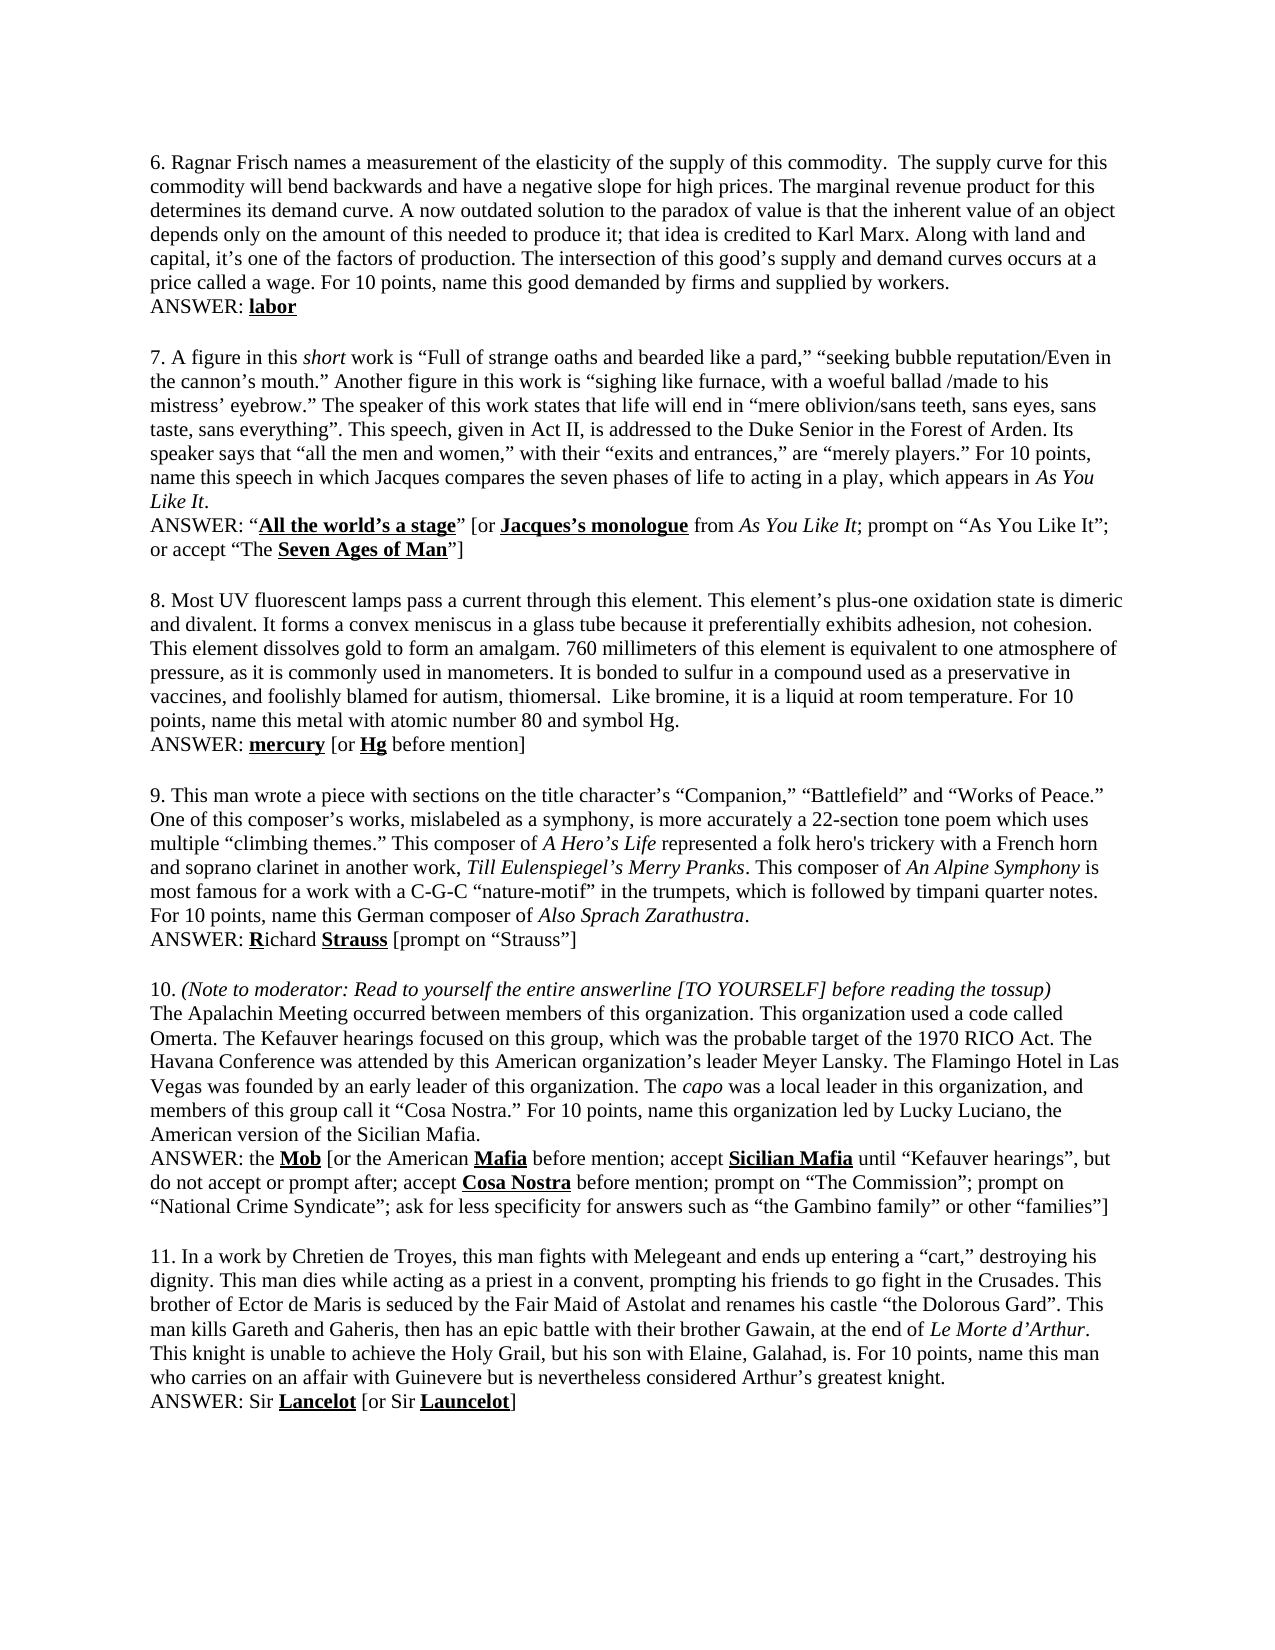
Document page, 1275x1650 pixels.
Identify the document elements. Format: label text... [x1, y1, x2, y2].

text ANSWER: “All the world’s a stage” [or Jacques’s monologue from As You Like It; prompt on “As You Like It”; or accept “The Seven Ages of Man”] [150, 513, 1125, 561]
text ANSWER: labor [150, 294, 1125, 318]
text 11. In a work by Chretien de Troyes, this man fights with Melegeant and ends up entering a “cart,” destroying his dignity. This man dies while acting as a priest in a convent, prompting his friends to go fight in the Crusades. This brother of Ector de Maris is seduced by the Fair Maid of Astolat and renames his castle “the Dolorous Gard”. This man kills Gareth and Gaheris, then has an epic battle with their brother Gawain, at the end of Le Morte d’Arthur. This knight is unable to achieve the Holy Grail, but his son with Elaine, Galahad, is. For 10 points, name this man who carries on an affair with Guinevere but is nevertheless considered Arthur’s greatest knight. [150, 1244, 1125, 1389]
text 10. (Note to moderator: Read to yourself the entire answerline [TO YOURSELF] before reading the tossup) [150, 977, 1125, 1001]
text ANSWER: the Mob [or the American Mafia before mention; accept Sicilian Mafia until “Kefauver hearings”, but do not accept or prompt after; accept Cosa Nostra before mention; prompt on “The Commission”; prompt on “National Crime Syndicate”; ask for less specificity for answers such as “the Gambino family” or other “families”] [150, 1146, 1125, 1218]
text 8. Most UV fluorescent lamps pass a current through this element. This element’s plus-one oxidation state is dimeric and divalent. It forms a convex meniscus in a glass tube because it preferentially exhibits adhesion, not cohesion. This element dissolves gold to form an amalgam. 760 millimeters of this element is equivalent to one atmosphere of pressure, as it is commonly used in manometers. It is bonded to sulfur in a compound used as a preservative in vaccines, and foolishly blamed for autism, thiomersal. Like bromine, it is a liquid at room temperature. For 10 points, name this metal with atomic number 80 and symbol Hg. [150, 588, 1125, 732]
text The Apalachin Meeting occurred between members of this organization. This organization used a code called Omerta. The Kefauver hearings focused on this group, which was the probable target of the 1970 RICO Act. The Havana Conference was attended by this American organization’s leader Meyer Lansky. The Flamingo Hotel in Las Vegas was founded by an early leader of this organization. The capo was a local leader in this organization, and members of this group call it “Cosa Nostra.” For 10 points, name this organization led by Lucky Luciano, the American version of the Sicilian Mafia. [150, 1001, 1125, 1146]
text 7. A figure in this short work is “Full of strange oaths and bearded like a pard,” “seeking bubble reputation/Even in the cannon’s mouth.” Another figure in this work is “sighing like furnace, with a woeful ballad /made to his mistress’ eyebrow.” The speaker of this work states that life will end in “mere oblivion/sans teeth, sans eyes, sans taste, sans everything”. This speech, given in Act II, is addressed to the Duke Senior in the Forest of Arden. Its speaker says that “all the men and women,” with their “exits and entrances,” are “merely players.” For 10 points, name this speech in which Jacques compares the seven phases of life to acting in a play, which appears in As You Like It. [150, 345, 1125, 513]
text 9. This man wrote a piece with sections on the title character’s “Companion,” “Battlefield” and “Works of Peace.” One of this composer’s works, mislabeled as a symphony, is more accurately a 22-section tone poem which uses multiple “climbing themes.” This composer of A Hero’s Life represented a folk hero's trickery with a French horn and soprano clarinet in another work, Till Eulenspiegel’s Merry Pranks. This composer of An Alpine Symphony is most famous for a work with a C-G-C “nature-motif” in the trumpets, which is followed by timpani quarter notes. For 10 points, name this German composer of Also Sprach Zarathustra. [150, 782, 1125, 927]
text 6. Ragnar Frisch names a measurement of the elasticity of the supply of this commodity. The supply curve for this commodity will bend backwards and have a negative slope for high prices. The marginal revenue product for this determines its demand curve. A now outdated solution to the paradox of value is that the inherent value of an object depends only on the amount of this needed to produce it; that idea is credited to Karl Marx. Along with land and capital, it’s one of the factors of production. The intersection of this good’s supply and demand curves occurs at a price called a wage. For 10 points, name this good demanded by firms and supplied by workers. [150, 150, 1125, 294]
text ANSWER: mercury [or Hg before mention] [150, 732, 1125, 756]
text ANSWER: Richard Strauss [prompt on “Strauss”] [150, 927, 1125, 951]
text ANSWER: Sir Lancelot [or Sir Launcelot] [150, 1389, 1125, 1413]
